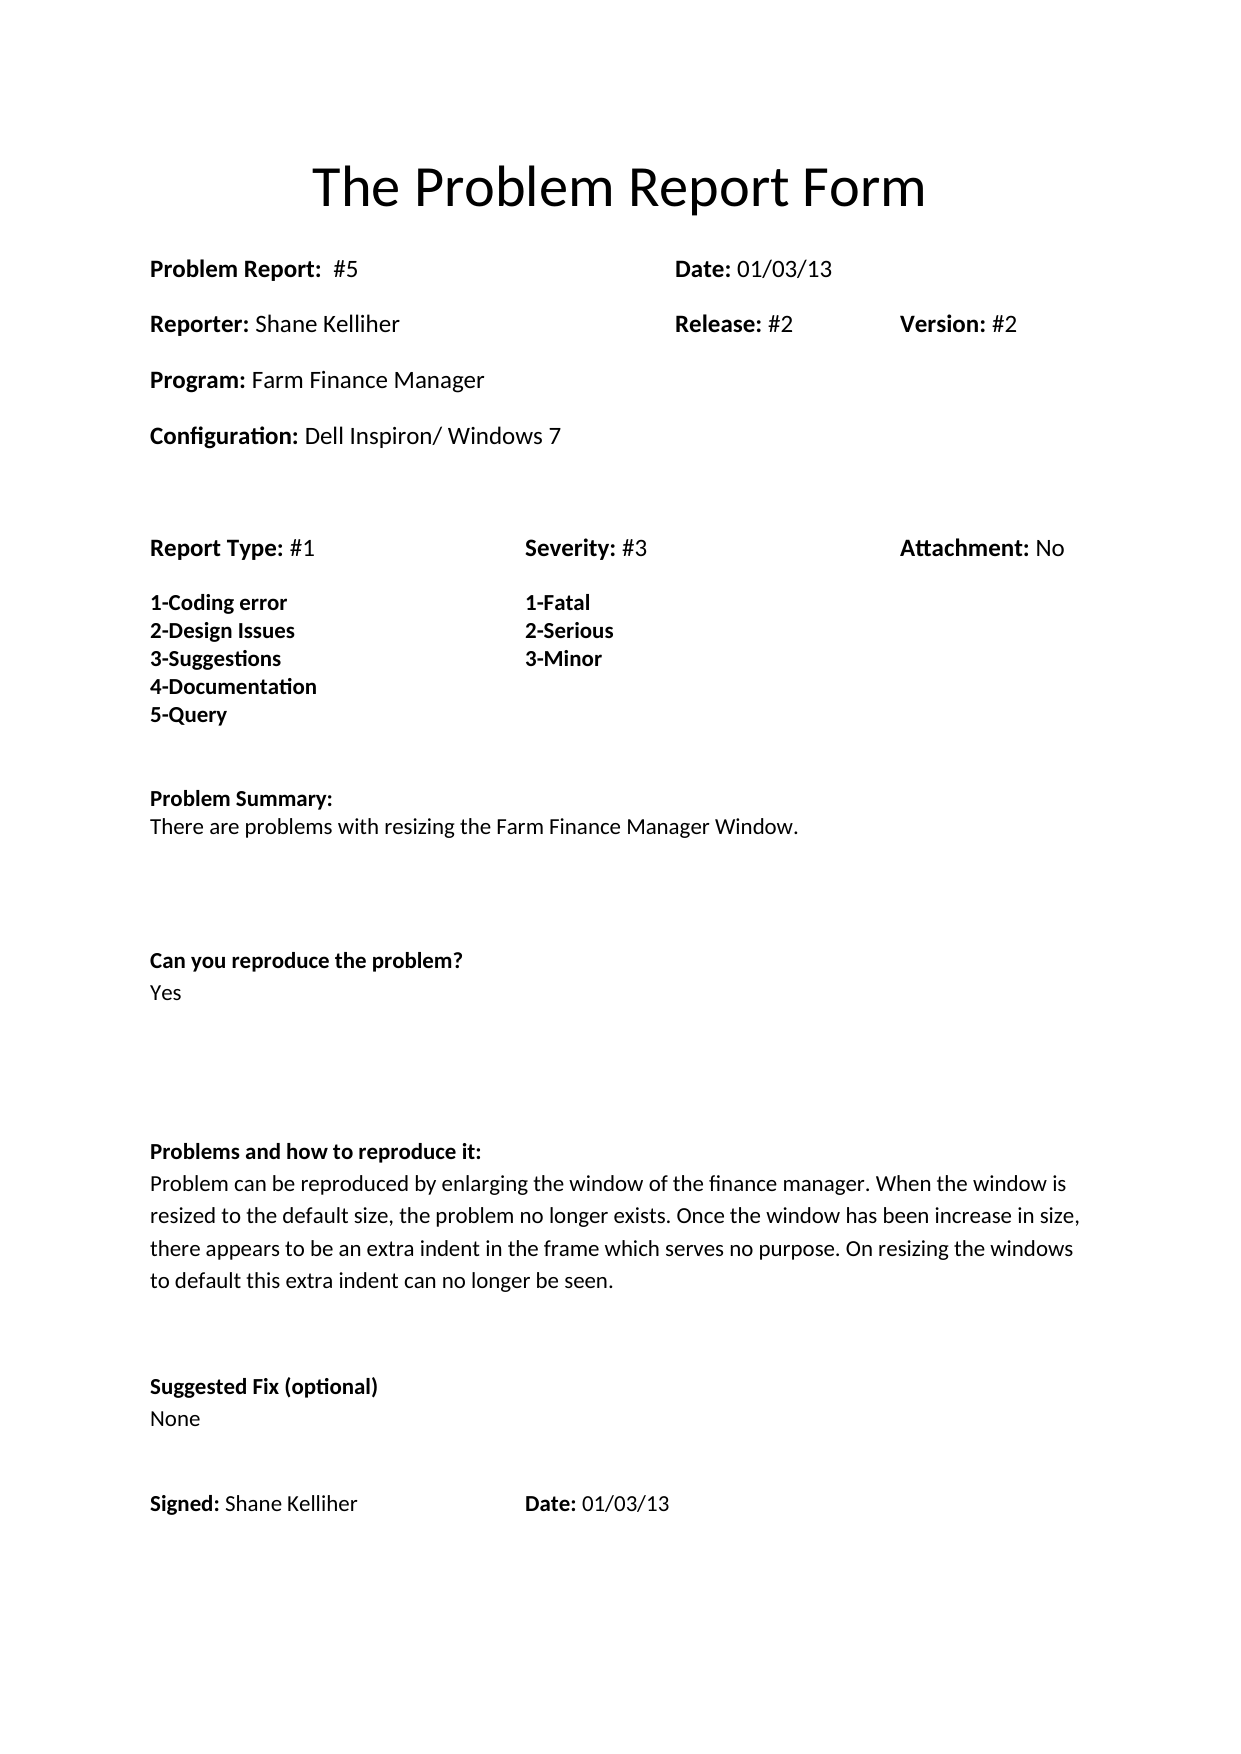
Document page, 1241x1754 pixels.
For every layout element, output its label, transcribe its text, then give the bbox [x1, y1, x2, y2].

text 3-Suggestions 3-Minor [150, 644, 1090, 672]
text 4-Documentation [150, 672, 1090, 700]
text Configuration: Dell Inspiron/ Windows 7 [150, 420, 1090, 451]
text Problems and how to reproduce it: Problem can be reproduced by enlarging the window of the finance manager. When the window is resized to the default size, the problem no longer exists. Once the window has been increase in size, there appears to be an extra indent in the frame which serves no purpose. On resizing the windows to default this extra indent can no longer be seen. [150, 1137, 1090, 1294]
text Report Type: #1 Severity: #3 Attachment: No [150, 532, 1090, 562]
text 1-Coding error 1-Fatal [150, 588, 1090, 616]
text The Problem Report Form [150, 150, 1090, 221]
text Signed: Shane Kelliher Date: 01/03/13 [150, 1489, 1090, 1517]
text Problem Report: #5 Date: 01/03/13 [150, 253, 1090, 283]
text Reporter: Shane Kelliher Release: #2 Version: #2 [150, 308, 1090, 339]
text There are problems with resizing the Farm Finance Manager Window. [150, 812, 1090, 840]
text 2-Design Issues 2-Serious [150, 616, 1090, 644]
text Program: Farm Finance Manager [150, 364, 1090, 395]
text Problem Summary: [150, 784, 1090, 812]
text 5-Query [150, 700, 1090, 728]
text Suggested Fix (optional) None [150, 1372, 1090, 1464]
text Can you reproduce the problem? Yes [150, 946, 1090, 1006]
